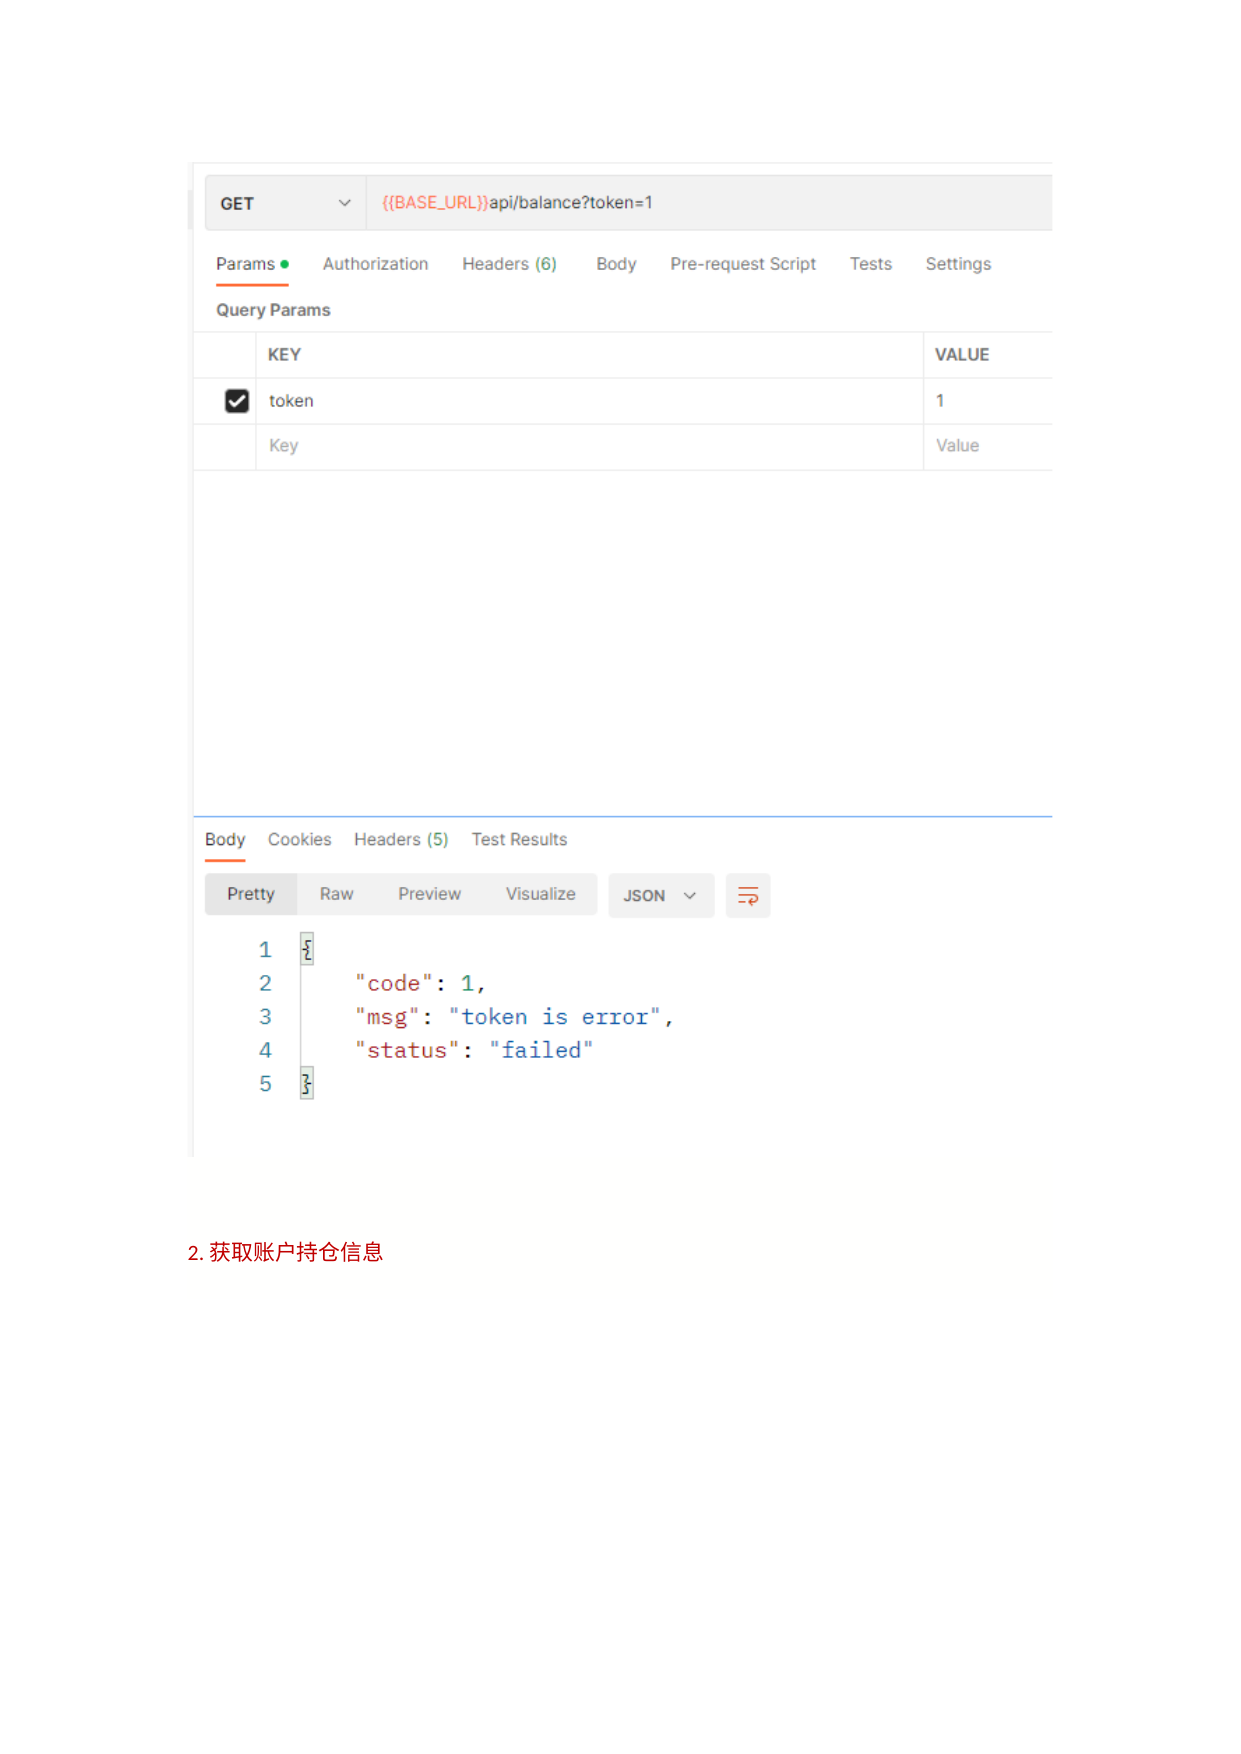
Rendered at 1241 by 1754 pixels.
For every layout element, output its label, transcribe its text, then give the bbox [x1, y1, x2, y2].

picture [187, 162, 1053, 1157]
list 获取账户持仓信息 [187, 1234, 1053, 1267]
